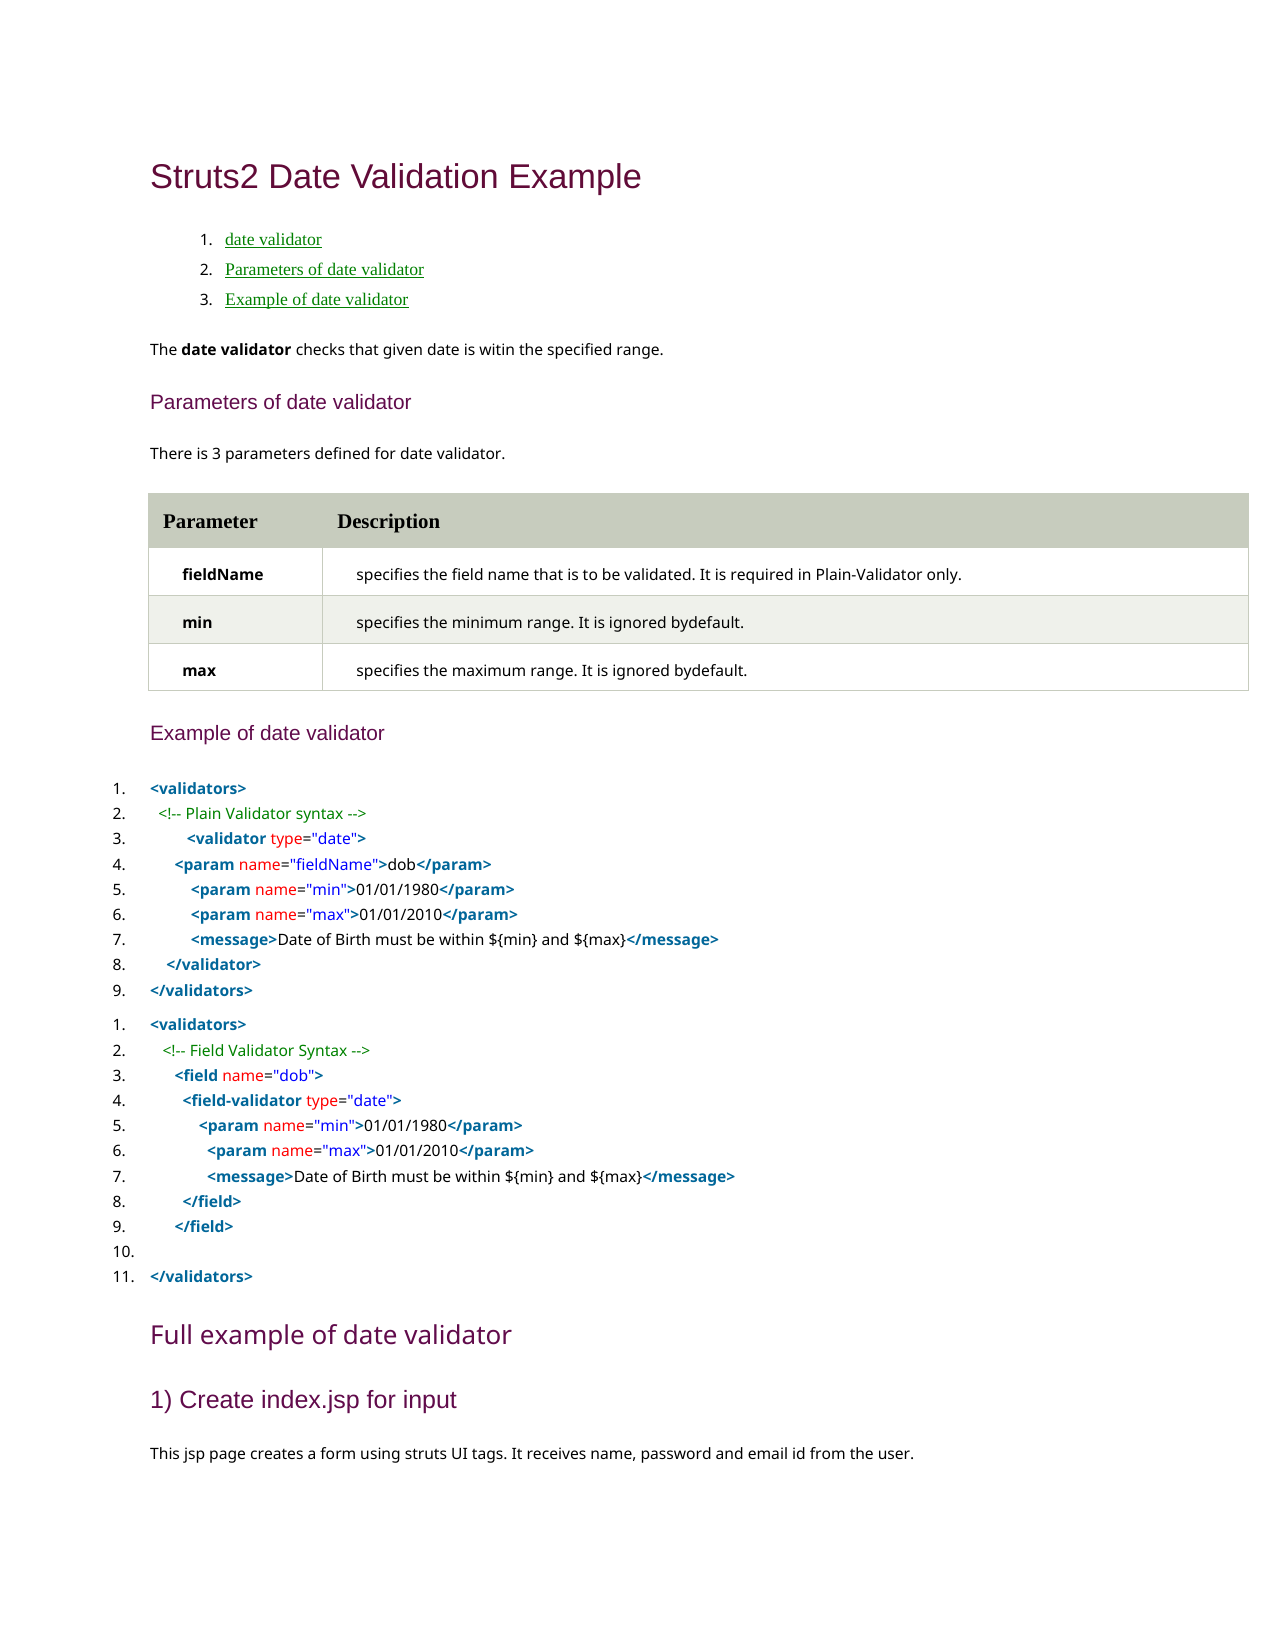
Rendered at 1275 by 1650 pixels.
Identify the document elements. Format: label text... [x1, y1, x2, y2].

table_cell min [149, 596, 322, 643]
list <field-validator type="date"> [112, 1086, 1125, 1111]
text Example of date validator [150, 721, 1125, 744]
text Full example of date validator [150, 1317, 1125, 1352]
list <param name="max">01/01/2010</param> [112, 1136, 1125, 1161]
table_cell specifies the field name that is to be validated. It is required in Plain-Validator only. [323, 548, 1248, 595]
list <param name="min">01/01/1980</param> [112, 874, 1125, 900]
text There is 3 parameters defined for date validator. [150, 443, 1125, 464]
table_cell fieldName [149, 548, 322, 595]
list <param name="fieldName">dob</param> [112, 849, 1125, 874]
list <field name="dob"> [112, 1061, 1125, 1086]
list <message>Date of Birth must be within ${min} and ${max}</message> [112, 1161, 1125, 1187]
list </field> [112, 1212, 1125, 1237]
text Parameters of date validator [150, 389, 1125, 413]
list <param name="min">01/01/1980</param> [112, 1111, 1125, 1136]
table_header Description [323, 494, 1248, 547]
list <message>Date of Birth must be within ${min} and ${max}</message> [112, 925, 1125, 950]
table_header Parameter [149, 494, 323, 547]
list </validators> [112, 975, 1125, 1001]
list <!-- Plain Validator syntax --> [112, 799, 1125, 824]
list <validator type="date"> [112, 824, 1125, 849]
list Parameters of date validator [199, 255, 1125, 280]
list </validators> [112, 1262, 1125, 1287]
table_cell specifies the maximum range. It is ignored bydefault. [323, 644, 1248, 690]
list <validators> [112, 774, 1125, 799]
list </validator> [112, 950, 1125, 975]
list Example of date validator [199, 285, 1125, 310]
list <param name="max">01/01/2010</param> [112, 900, 1125, 925]
list </field> [112, 1187, 1125, 1212]
table_cell max [149, 644, 322, 690]
text 1) Create index.jsp for input [150, 1381, 1125, 1414]
text Struts2 Date Validation Example [150, 156, 1125, 196]
text This jsp page creates a form using struts UI tags. It receives name, password and email id from the user. [150, 1443, 1125, 1464]
list <!-- Field Validator Syntax --> [112, 1035, 1125, 1061]
list <validators> [112, 1010, 1125, 1035]
list date validator [199, 225, 1125, 250]
table_cell specifies the minimum range. It is ignored bydefault. [323, 596, 1248, 643]
text The date validator checks that given date is witin the specified range. [150, 339, 1125, 360]
